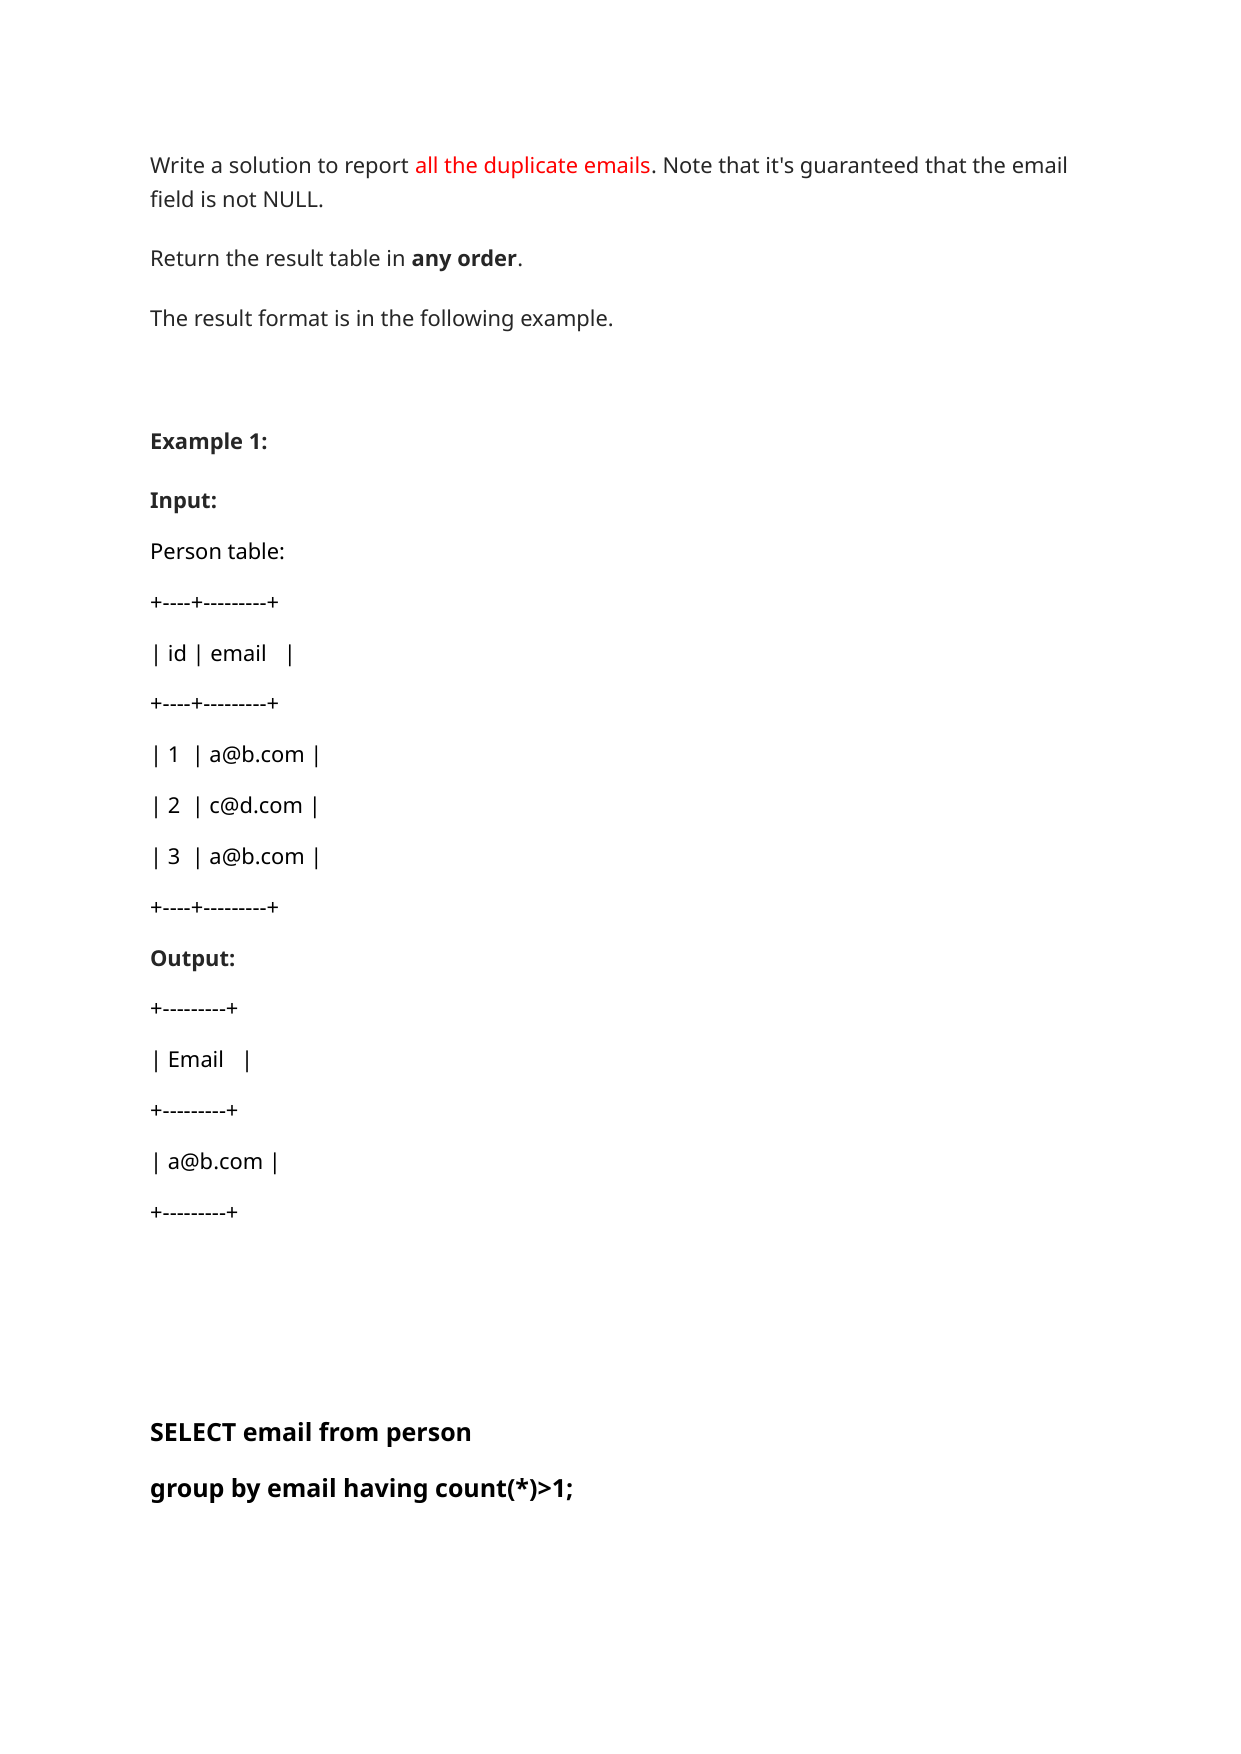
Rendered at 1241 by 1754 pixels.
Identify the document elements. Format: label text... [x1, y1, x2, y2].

text Person table: [150, 536, 1090, 566]
text SELECT email from person [150, 1415, 1090, 1449]
text | id | email | [150, 637, 1090, 667]
text | 2 | c@d.com | [150, 790, 1090, 820]
text +----+---------+ [150, 688, 1090, 718]
text Return the result table in any order. [150, 243, 1090, 273]
text +---------+ [150, 1197, 1090, 1226]
text group by email having count(*)>1; [150, 1471, 1090, 1505]
text | a@b.com | [150, 1146, 1090, 1176]
text +---------+ [150, 1095, 1090, 1125]
text | 1 | a@b.com | [150, 739, 1090, 769]
text +----+---------+ [150, 587, 1090, 616]
text The result format is in the following example. [150, 302, 1090, 332]
text Example 1: [150, 426, 1090, 456]
text Input: [150, 485, 1090, 515]
text Write a solution to report all the duplicate emails. Note that it's guaranteed that the email field is not NULL. [150, 150, 1090, 214]
text | Email | [150, 1044, 1090, 1074]
text +---------+ [150, 993, 1090, 1023]
text Output: [150, 942, 1090, 972]
text | 3 | a@b.com | [150, 841, 1090, 871]
text +----+---------+ [150, 892, 1090, 921]
